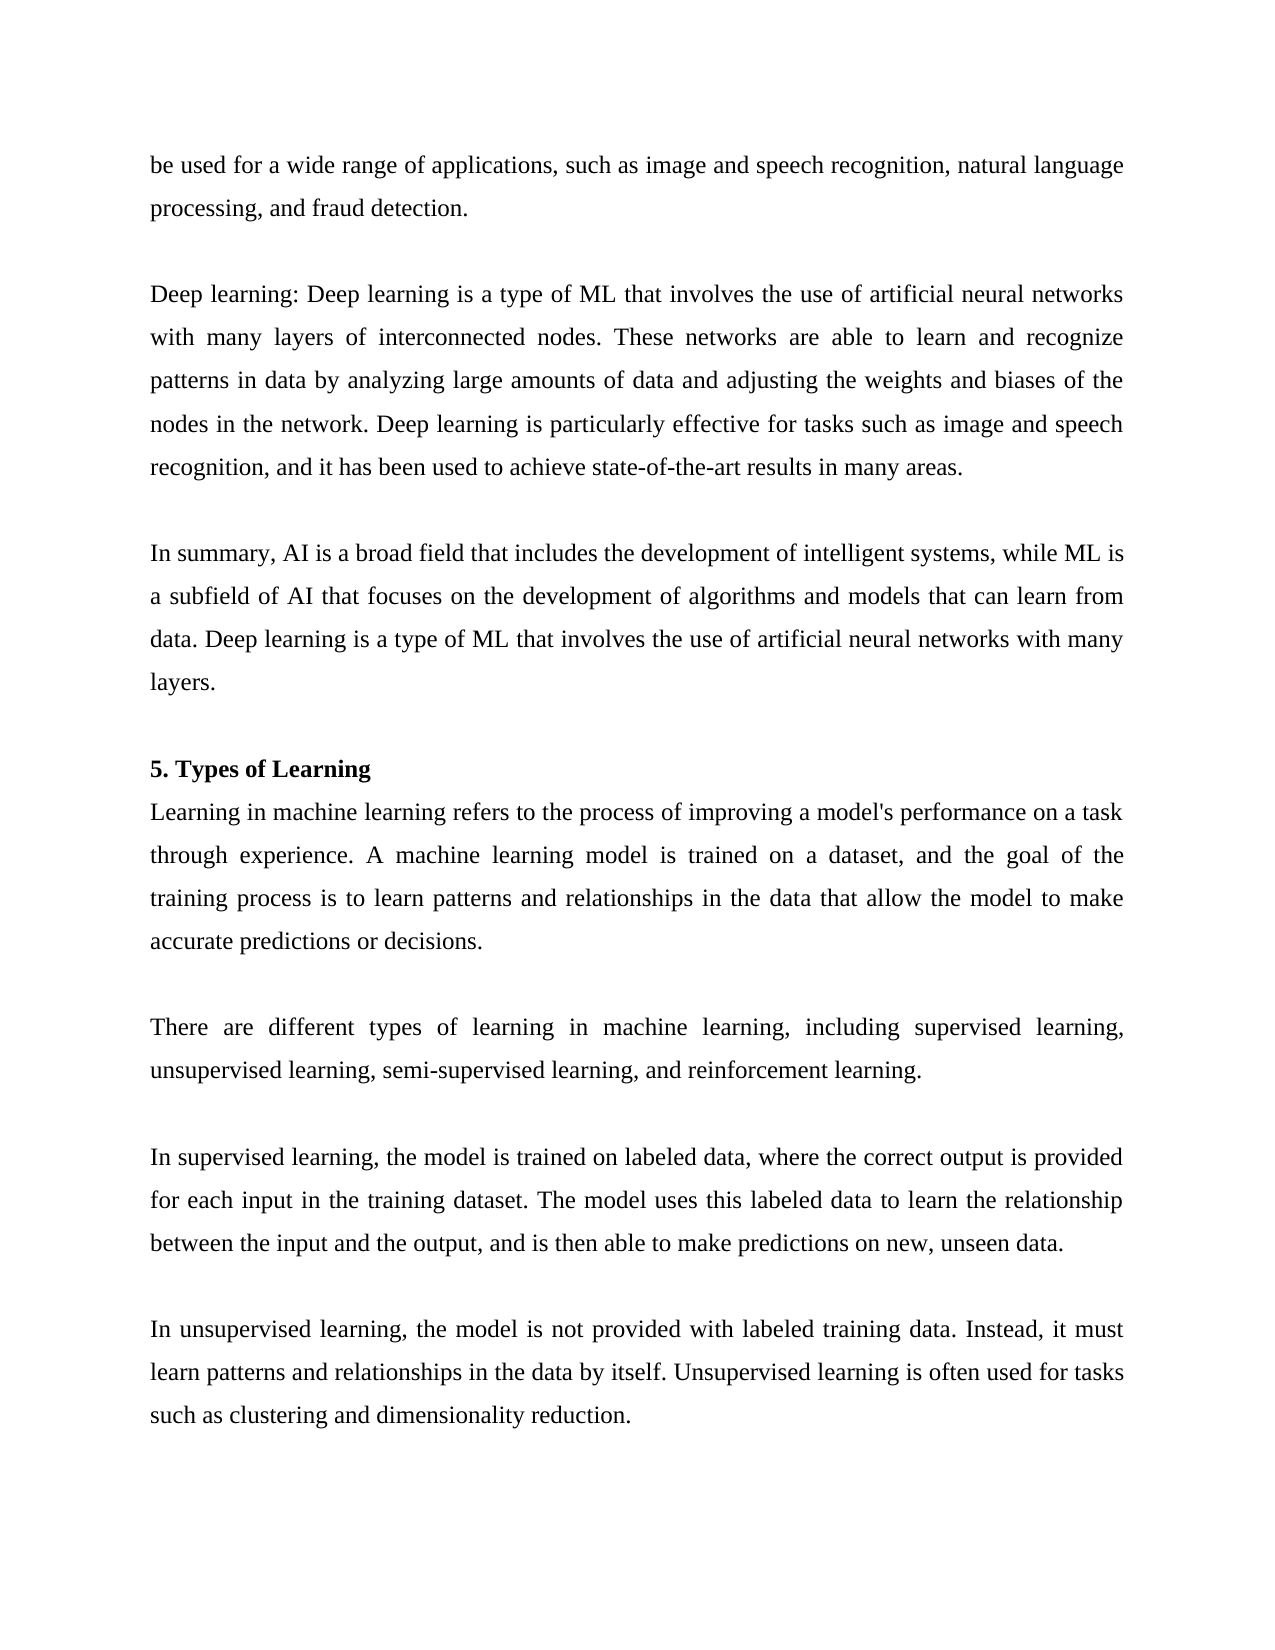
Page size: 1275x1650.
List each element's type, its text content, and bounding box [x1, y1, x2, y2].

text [150, 150, 1125, 222]
text In supervised learning, the model is trained on labeled data, where the correct output is provided for each input in the training dataset. The model uses this labeled data to learn the relationship between the input and the output, and is then able to make predictions on new, unseen data. [150, 1142, 1125, 1257]
text 5. Types of Learning [150, 754, 1125, 782]
text Deep learning: Deep learning is a type of ML that involves the use of artificial neural networks with many layers of interconnected nodes. These networks are able to learn and recognize patterns in data by analyzing large amounts of data and adjusting the weights and biases of the nodes in the network. Deep learning is particularly effective for tasks such as image and speech recognition, and it has been used to achieve state-of-the-art results in many areas. [150, 279, 1125, 481]
text In unsupervised learning, the model is not provided with labeled training data. Instead, it must learn patterns and relationships in the data by itself. Unsupervised learning is often used for tasks such as clustering and dimensionality reduction. [150, 1314, 1125, 1429]
text There are different types of learning in machine learning, including supervised learning, unsupervised learning, semi-supervised learning, and reinforcement learning. [150, 1012, 1125, 1084]
text Learning in machine learning refers to the process of improving a model's performance on a task through experience. A machine learning model is trained on a dataset, and the goal of the training process is to learn patterns and relationships in the data that allow the model to make accurate predictions or decisions. [150, 797, 1125, 955]
text In summary, AI is a broad field that includes the development of intelligent systems, while ML is a subfield of AI that focuses on the development of algorithms and models that can learn from data. Deep learning is a type of ML that involves the use of artificial neural networks with many layers. [150, 538, 1125, 696]
